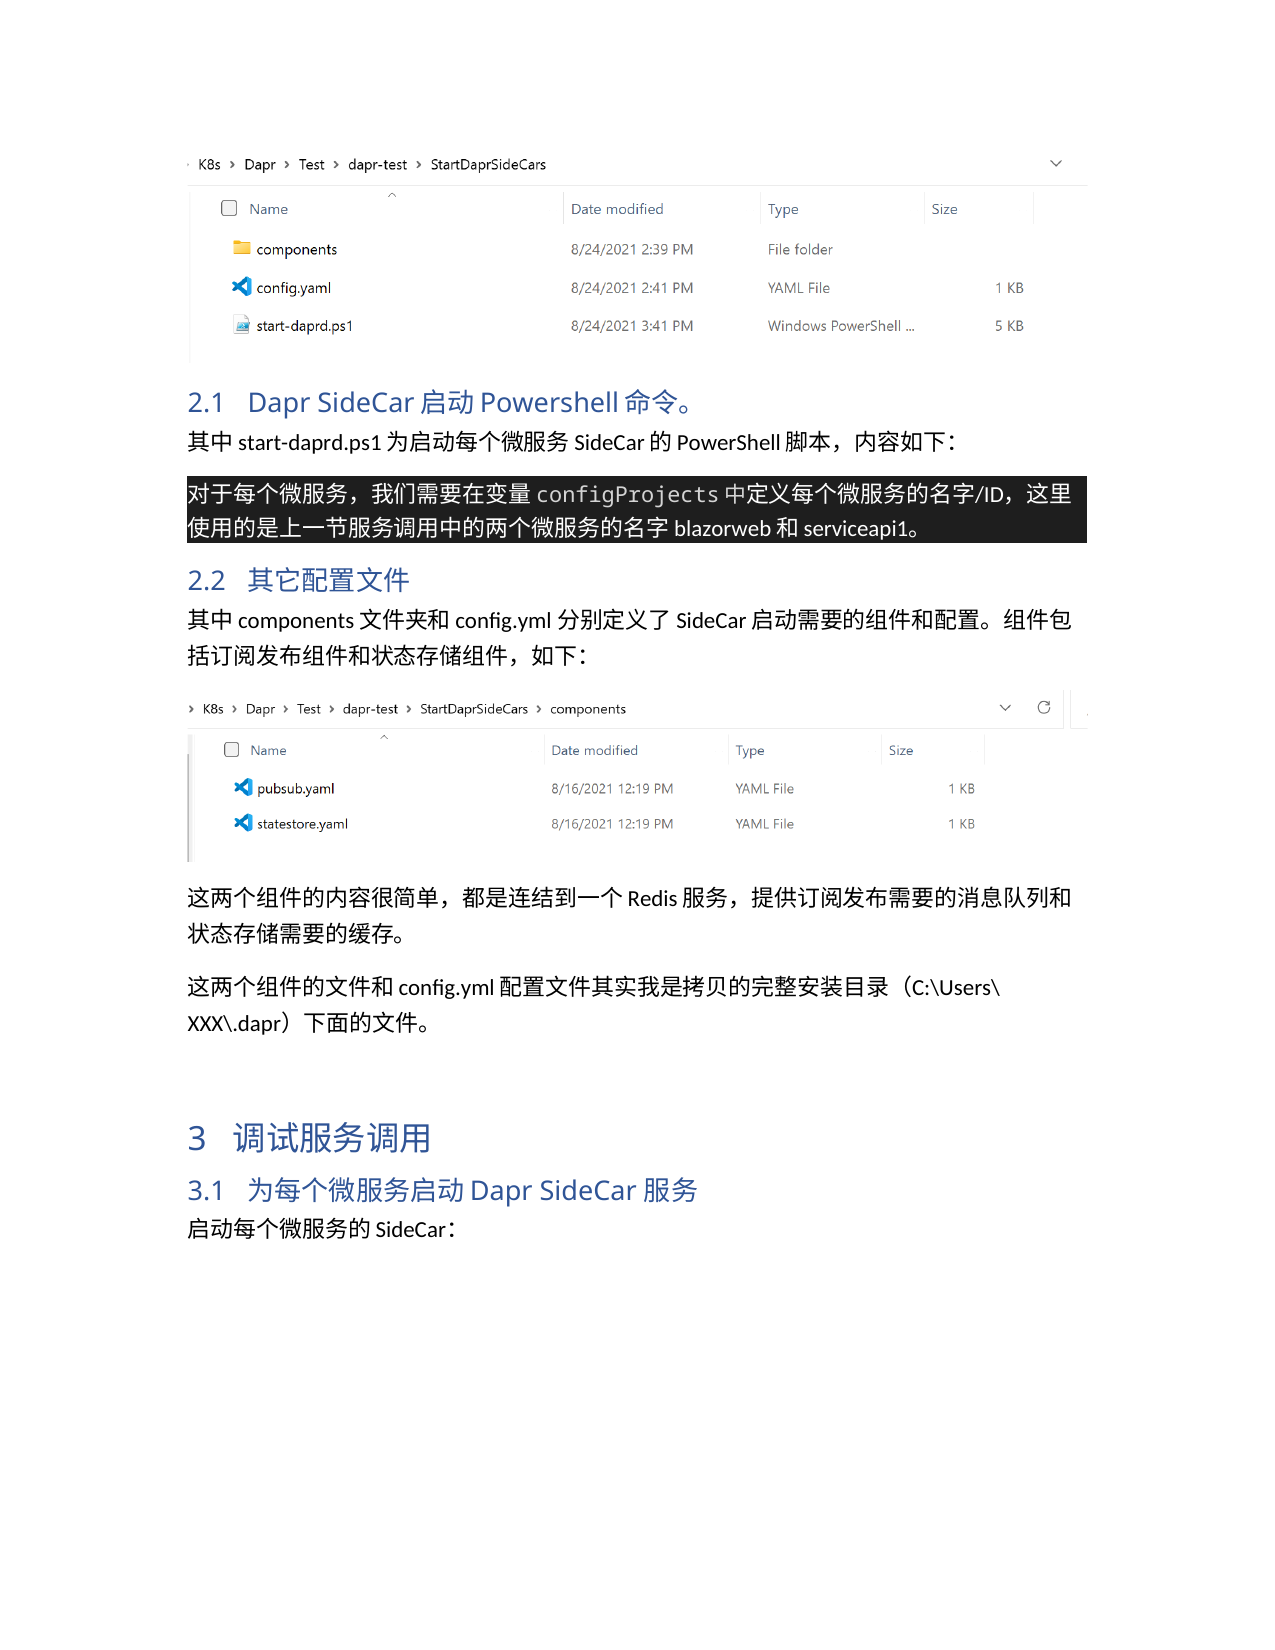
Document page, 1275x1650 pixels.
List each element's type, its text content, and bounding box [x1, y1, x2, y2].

subtitle 其它配置文件 [187, 559, 1087, 599]
text 这两个组件的内容很简单，都是连结到一个Redis服务，提供订阅发布需要的消息队列和状态存储需要的缓存。 [187, 880, 1087, 949]
subtitle Dapr SideCar启动Powershell命令。 [187, 381, 1087, 421]
text 其中start-daprd.ps1为启动每个微服务SideCar的PowerShell脚本，内容如下： [187, 424, 1087, 457]
subtitle 调试服务调用 [187, 1112, 1087, 1161]
subtitle 为每个微服务启动Dapr SideCar 服务 [187, 1169, 1087, 1208]
text 这两个组件的文件和config.yml配置文件其实我是拷贝的完整安装目录（C:\Users\XXX\.dapr）下面的文件。 [187, 969, 1087, 1038]
text 其中components文件夹和config.yml 分别定义了SideCar启动需要的组件和配置。组件包括订阅发布组件和状态存储组件，如下： [187, 602, 1087, 671]
picture [187, 690, 1088, 862]
text 对于每个微服务，我们需要在变量configProjects中定义每个微服务的名字/ID，这里使用的是上一节服务调用中的两个微服务的名字 blazorweb和serviceapi1。 [187, 476, 1087, 543]
picture [187, 150, 1088, 363]
text 启动每个微服务的SideCar： [187, 1211, 1087, 1244]
